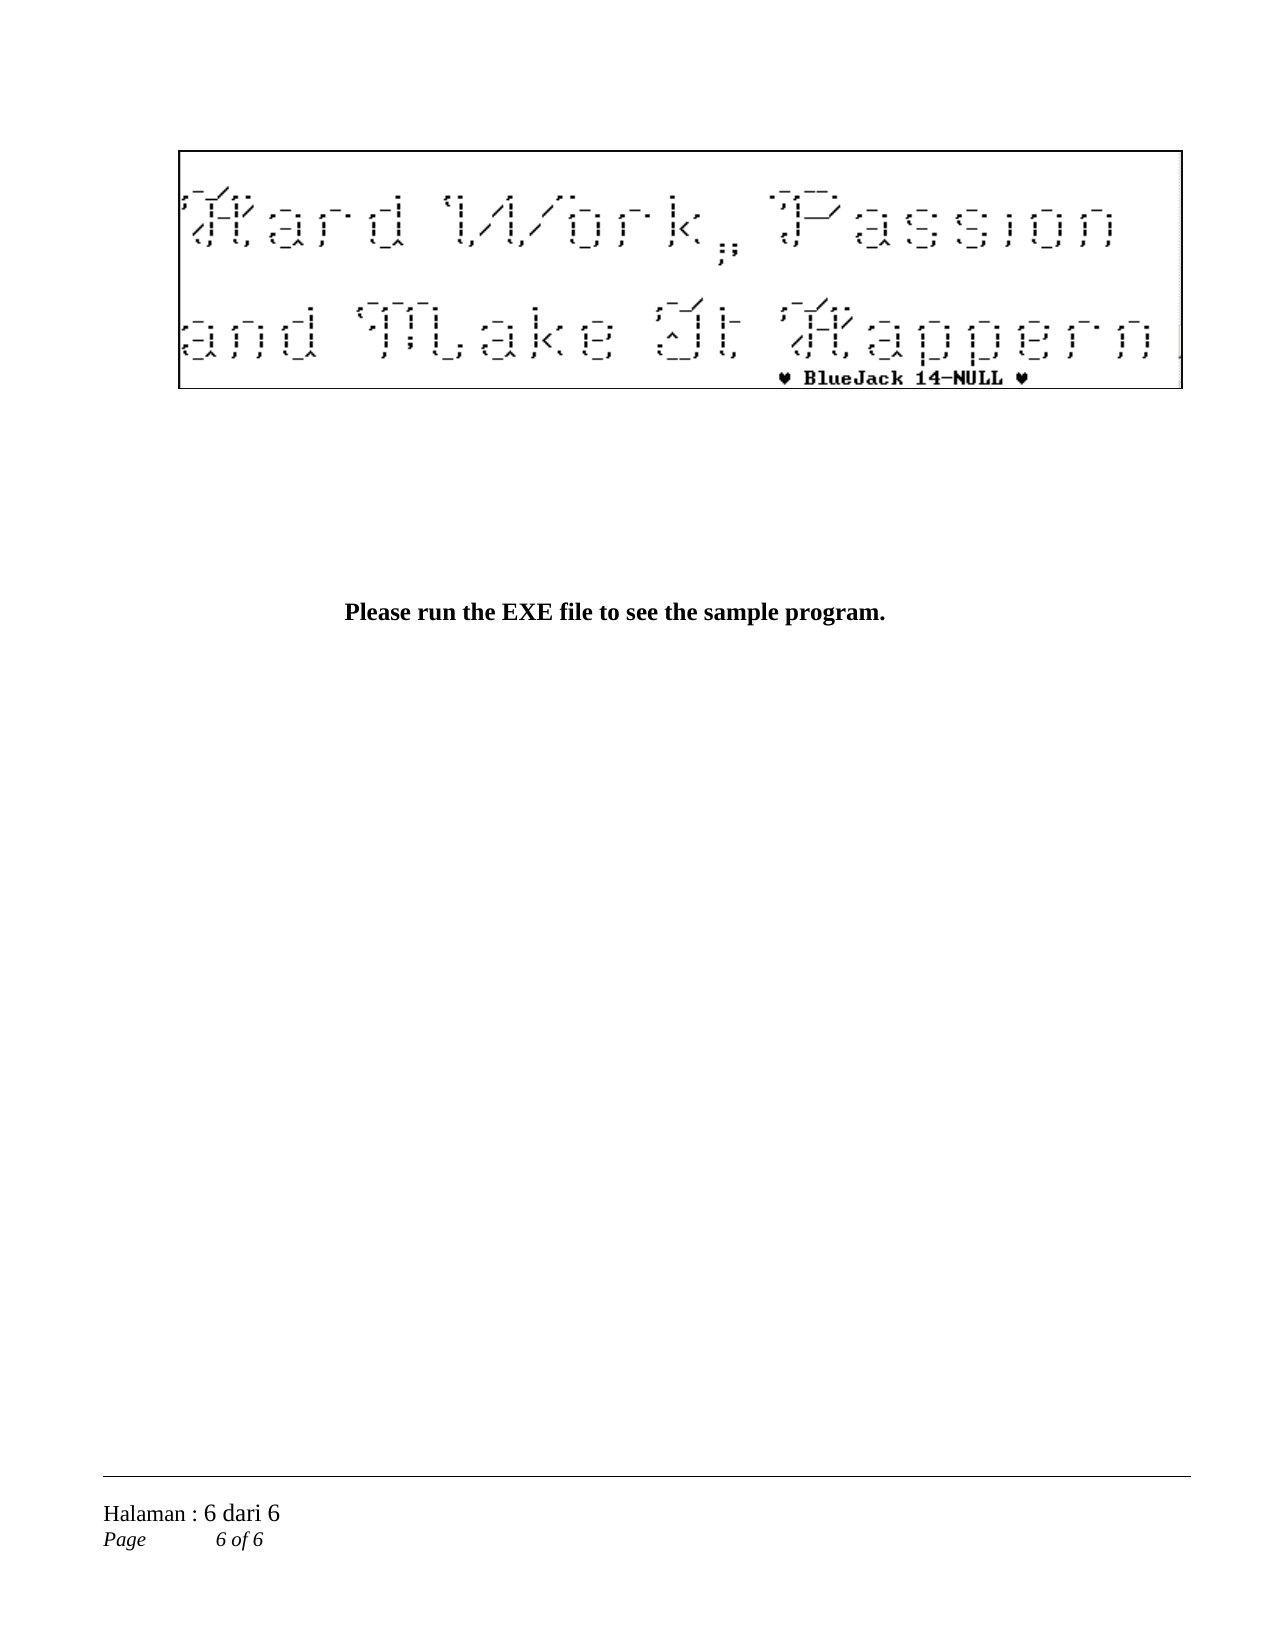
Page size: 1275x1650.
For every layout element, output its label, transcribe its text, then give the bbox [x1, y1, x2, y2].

text Please run the EXE file to see the sample program. [105, 597, 1125, 626]
picture [180, 152, 1181, 388]
